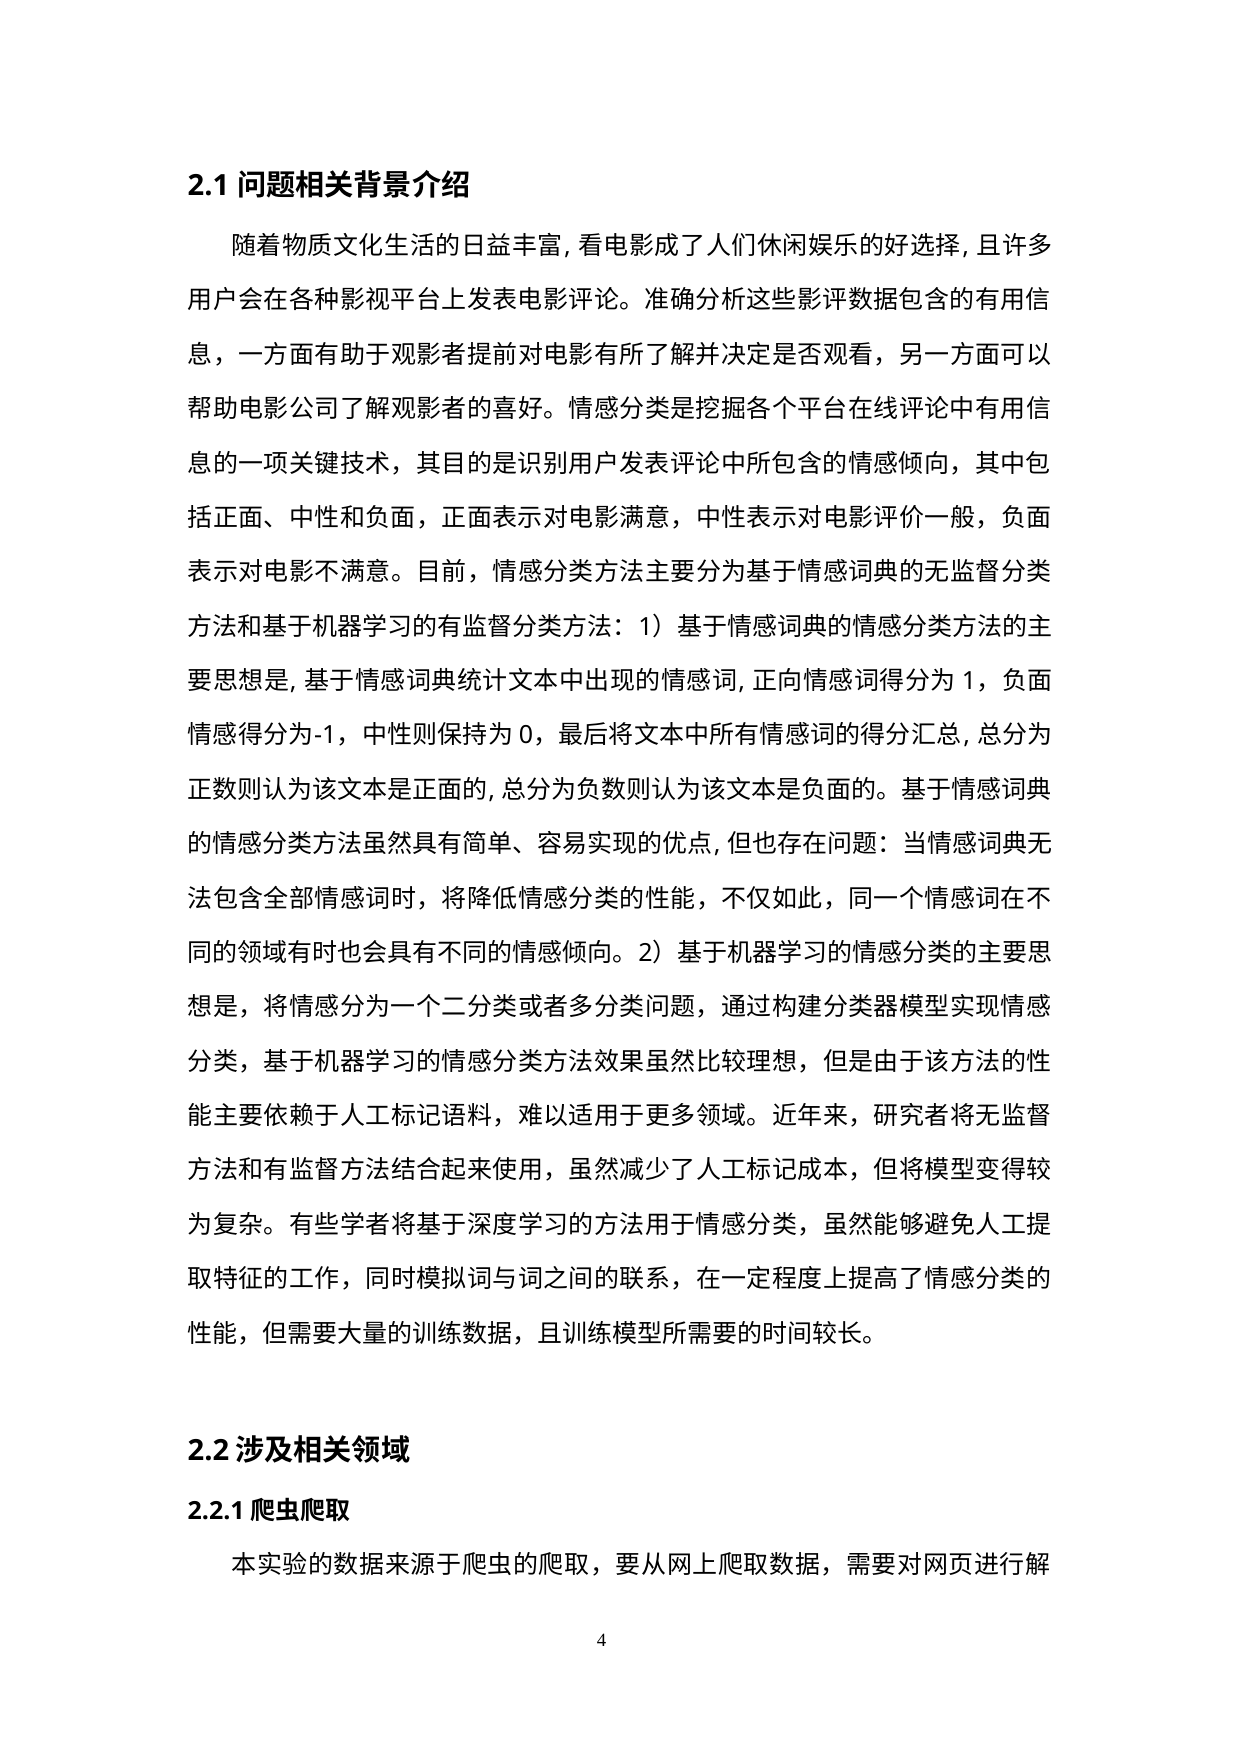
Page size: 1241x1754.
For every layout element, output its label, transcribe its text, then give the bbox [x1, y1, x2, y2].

text 2.2.1爬虫爬取 [187, 1490, 1053, 1527]
text 2.2涉及相关领域 [187, 1427, 1053, 1469]
text 2.1 问题相关背景介绍 [187, 162, 1053, 204]
text 随着物质文化生活的日益丰富, 看电影成了人们休闲娱乐的好选择, 且许多用户会在各种影视平台上发表电影评论。准确分析这些影评数据包含的有用信息，一方面有助于观影者提前对电影有所了解并决定是否观看，另一方面可以帮助电影公司了解观影者的喜好。情感分类是挖掘各个平台在线评论中有用信息的一项关键技术，其目的是识别用户发表评论中所包含的情感倾向，其中包括正面、中性和负面，正面表示对电影满意，中性表示对电影评价一般，负面表示对电影不满意。目前，情感分类方法主要分为基于情感词典的无监督分类方法和基于机器学习的有监督分类方法：1）基于情感词典的情感分类方法的主要思想是, 基于情感词典统计文本中出现的情感词, 正向情感词得分为1，负面情感得分为-1，中性则保持为0，最后将文本中所有情感词的得分汇总, 总分为正数则认为该文本是正面的, 总分为负数则认为该文本是负面的。基于情感词典的情感分类方法虽然具有简单、容易实现的优点, 但也存在问题：当情感词典无法包含全部情感词时，将降低情感分类的性能，不仅如此，同一个情感词在不同的领域有时也会具有不同的情感倾向。2）基于机器学习的情感分类的主要思想是，将情感分为一个二分类或者多分类问题，通过构建分类器模型实现情感分类，基于机器学习的情感分类方法效果虽然比较理想，但是由于该方法的性能主要依赖于人工标记语料，难以适用于更多领域。近年来，研究者将无监督方法和有监督方法结合起来使用，虽然减少了人工标记成本，但将模型变得较为复杂。有些学者将基于深度学习的方法用于情感分类，虽然能够避免人工提取特征的工作，同时模拟词与词之间的联系，在一定程度上提高了情感分类的性能，但需要大量的训练数据，且训练模型所需要的时间较长。 [187, 226, 1053, 1349]
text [187, 1545, 1053, 1581]
